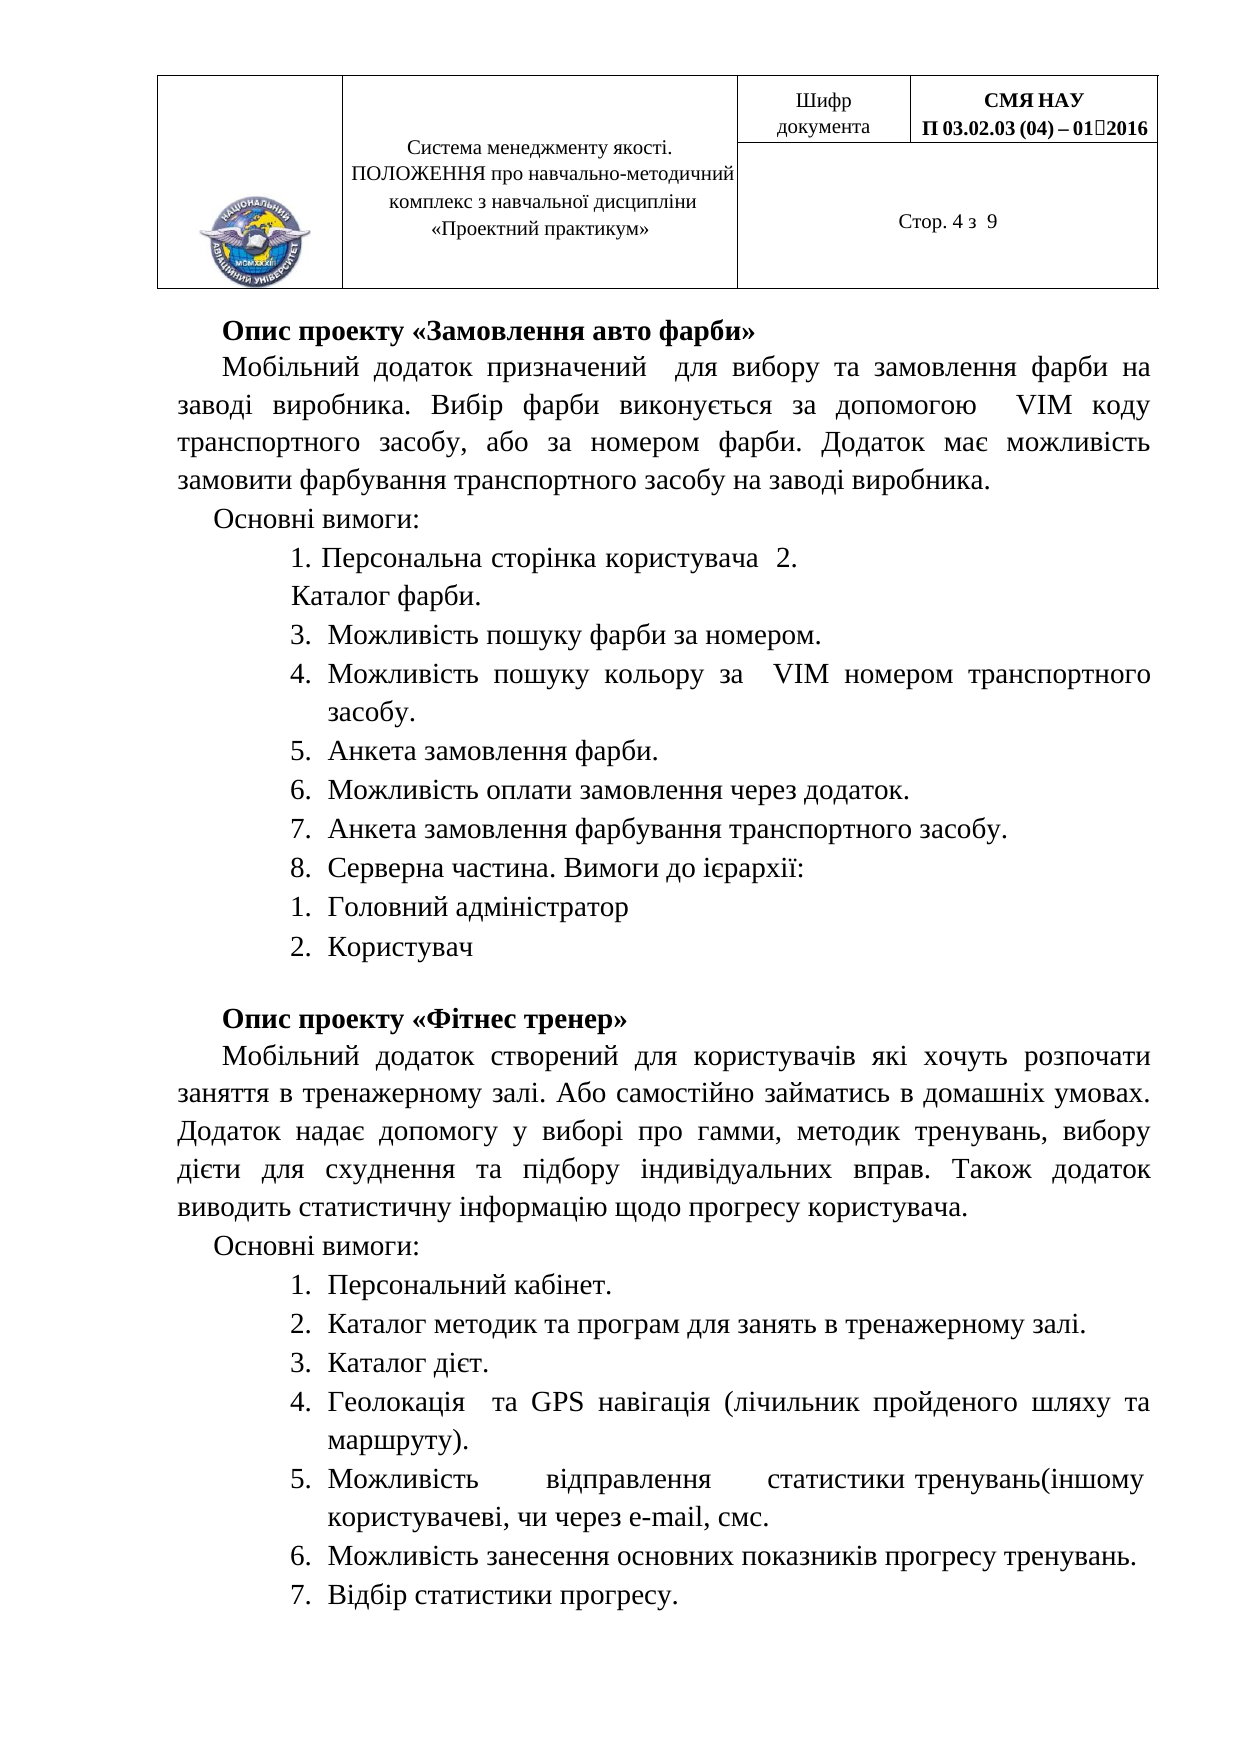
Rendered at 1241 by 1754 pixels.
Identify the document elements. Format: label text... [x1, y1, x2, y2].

list Можливість відправлення статистики тренувань(іншому користувачеві, чи через е-mail, смс. [290, 1461, 1152, 1533]
subtitle Опис проекту «Фітнес тренер» [222, 1002, 1152, 1035]
list Геолокація та GPS навігація (лічильник пройденого шляху та маршруту). [290, 1384, 1152, 1456]
text Основні вимоги: [213, 501, 1152, 535]
list Головний адміністратор [290, 889, 1152, 923]
list Каталог методик та програм для занять в тренажерному залі. [290, 1306, 1152, 1340]
subtitle Опис проекту «Замовлення авто фарби» [222, 313, 1152, 346]
list Персональний кабінет. [290, 1267, 1152, 1301]
list Каталог дієт. [290, 1345, 1152, 1379]
picture [199, 193, 311, 288]
list Серверна частина. Вимоги до ієрархії: [290, 851, 1152, 884]
list Відбір статистики прогресу. [290, 1577, 1152, 1611]
list Можливість пошуку фарби за номером. [290, 617, 1152, 651]
list Можливість занесення основних показників прогресу тренувань. [290, 1538, 1152, 1572]
text Мобільний додаток створений для користувачів які хочуть розпочати заняття в тренажерному залі. Або самостійно займатись в домашніх умовах. Додаток надає допомогу у виборі про гамми, методик тренувань, вибору дієти для схуднення та підбору індивідуальних вправ. Також додаток виводить статистичну інформацію щодо прогресу користувача. [177, 1038, 1152, 1223]
list Анкета замовлення фарбування транспортного засобу. [290, 811, 1152, 845]
text Основні вимоги: [213, 1228, 1152, 1262]
text Мобільний додаток призначений для вибору та замовлення фарби на заводі виробника. Вибір фарби виконується за допомогою VIM коду транспортного засобу, або за номером фарби. Додаток має можливість замовити фарбування транспортного засобу на заводі виробника. [177, 349, 1152, 496]
list Анкета замовлення фарби. [290, 733, 1152, 767]
list Можливість пошуку кольору за VIM номером транспортного засобу. [290, 656, 1152, 728]
text 1. Персональна сторінка користувача 2. Каталог фарби. [290, 541, 798, 612]
list Користувач [290, 929, 1152, 962]
list Можливість оплати замовлення через додаток. [290, 772, 1152, 806]
